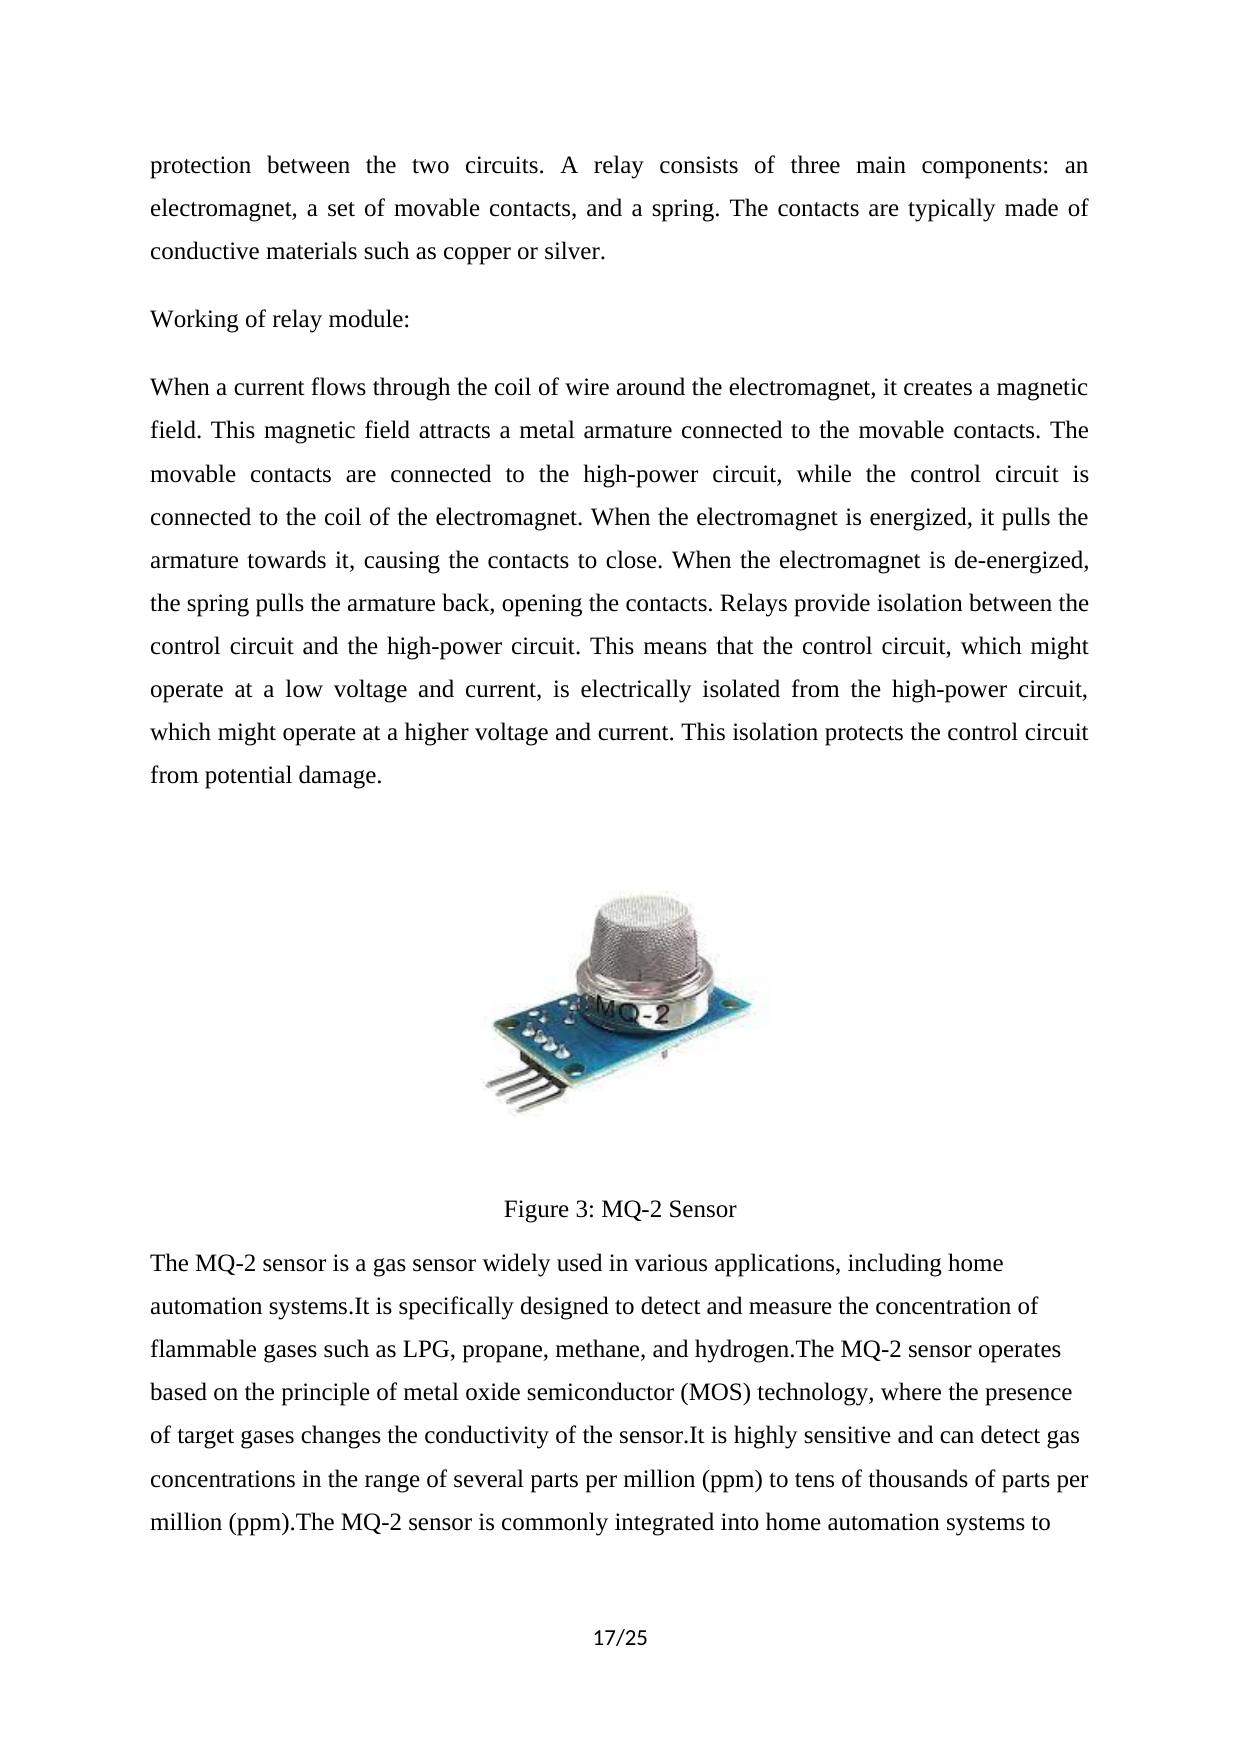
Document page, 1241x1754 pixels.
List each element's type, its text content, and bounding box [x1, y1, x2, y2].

picture [444, 828, 796, 1181]
text When a current flows through the coil of wire around the electromagnet, it creates a magnetic field. This magnetic field attracts a metal armature connected to the movable contacts. The movable contacts are connected to the high-power circuit, while the control circuit is connected to the coil of the electromagnet. When the electromagnet is energized, it pulls the armature towards it, causing the contacts to close. When the electromagnet is de-energized, the spring pulls the armature back, opening the contacts. Relays provide isolation between the control circuit and the high-power circuit. This means that the control circuit, which might operate at a low voltage and current, is electrically isolated from the high-power circuit, which might operate at a higher voltage and current. This isolation protects the control circuit from potential damage. [150, 372, 1090, 789]
text Figure 3: MQ-2 Sensor [150, 1194, 1090, 1223]
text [150, 1248, 1090, 1536]
text Working of relay module: [150, 304, 1090, 333]
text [150, 150, 1090, 265]
